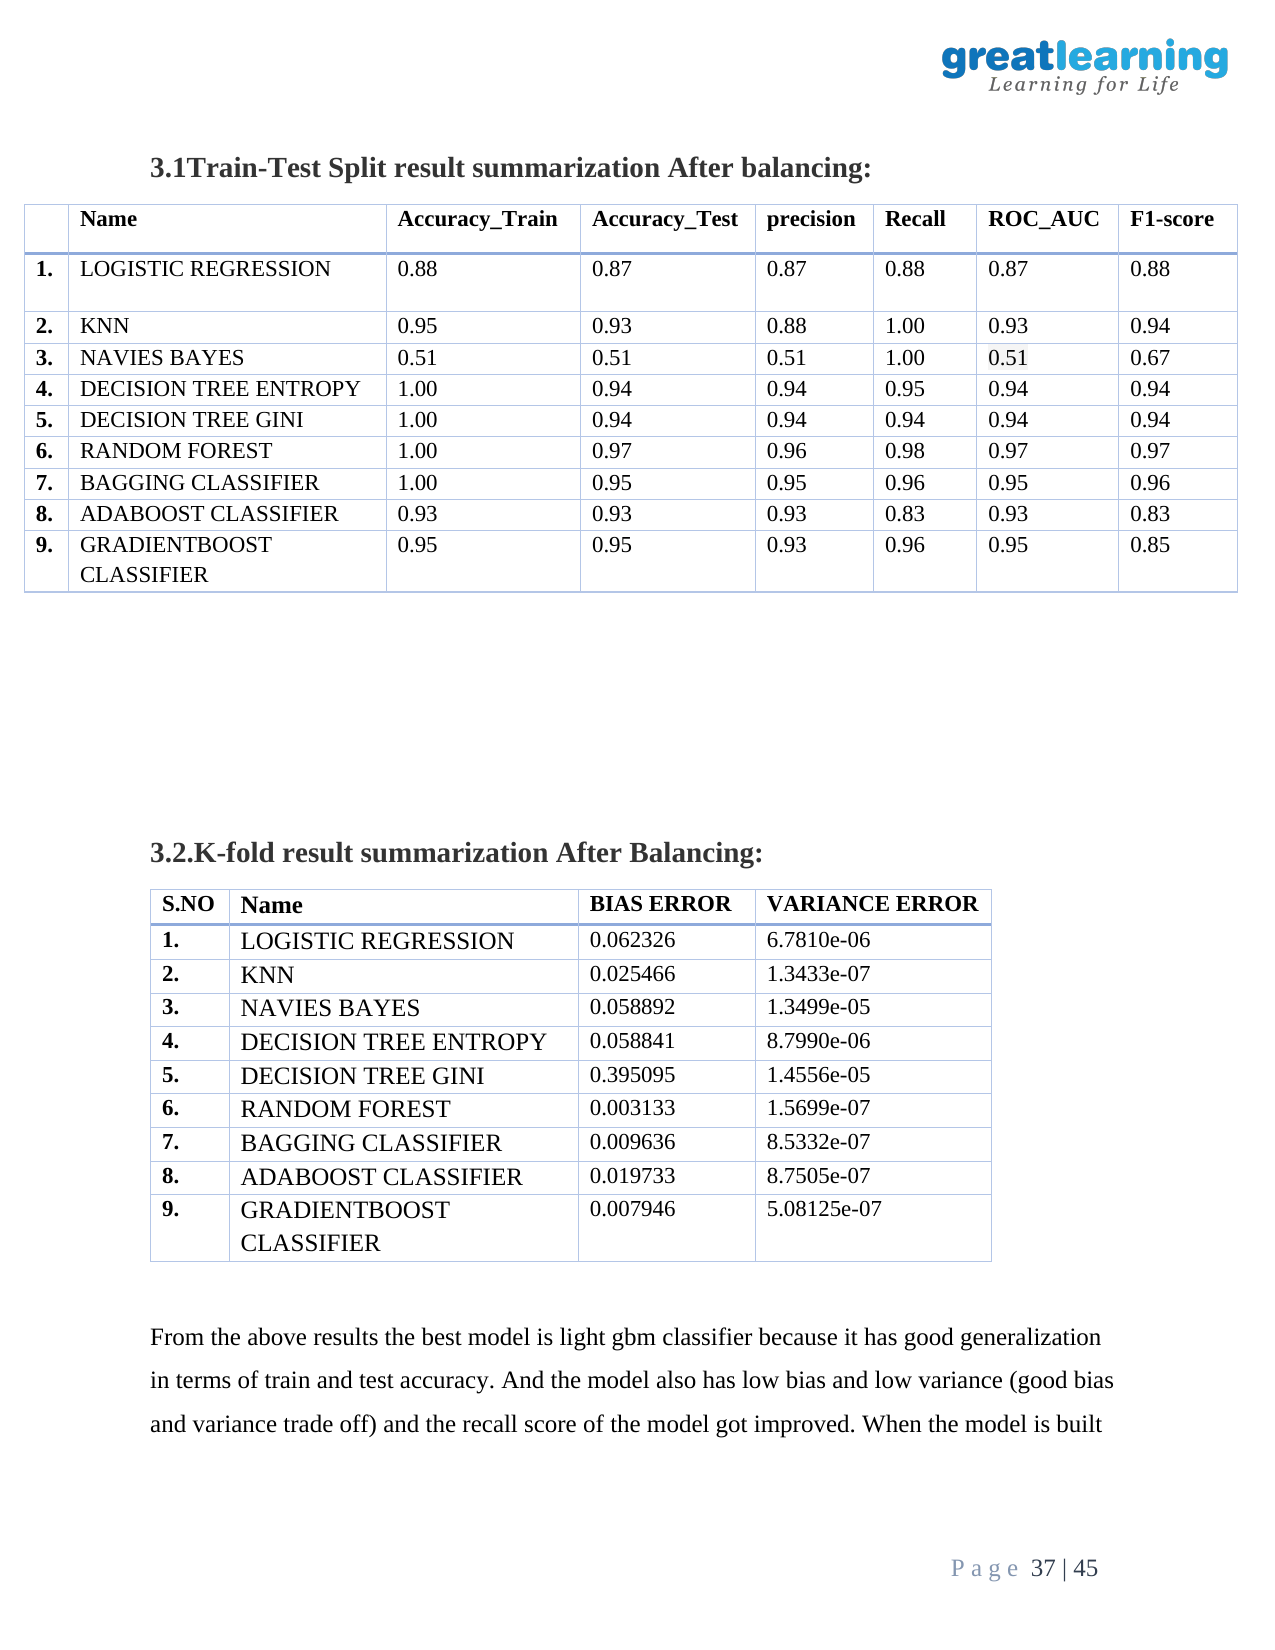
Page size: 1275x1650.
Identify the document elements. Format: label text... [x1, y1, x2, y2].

table_cell 1.4556e-05 [756, 1061, 991, 1093]
table_cell 0.96 [874, 469, 976, 499]
table_cell 0.51 [977, 344, 1118, 374]
table_cell 2. [151, 960, 229, 992]
table_cell 0.97 [977, 437, 1118, 467]
table_cell DECISION TREE GINI [69, 406, 386, 436]
table_cell 0.83 [1119, 500, 1237, 530]
table_cell 0.94 [1119, 406, 1237, 436]
table_header S.NO [151, 890, 229, 923]
table_cell 7. [25, 469, 68, 499]
table_cell 8.5332e-07 [756, 1128, 991, 1161]
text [150, 1322, 1125, 1437]
table_cell 6. [151, 1094, 229, 1127]
table_cell 0.94 [581, 375, 755, 405]
table_cell 0.93 [387, 500, 580, 530]
table_header BIAS ERROR [579, 890, 755, 923]
table_header Recall [874, 205, 976, 252]
table_cell 8. [25, 500, 68, 530]
table_cell 0.96 [874, 531, 976, 591]
table_cell 0.67 [1119, 344, 1237, 374]
table_cell 1.00 [387, 437, 580, 467]
table_cell 1.3499e-05 [756, 994, 991, 1026]
table_cell RANDOM FOREST [69, 437, 386, 467]
table_cell 5. [25, 406, 68, 436]
table_cell 1.00 [387, 375, 580, 405]
table_cell 0.009636 [579, 1128, 755, 1161]
table_cell 4. [25, 375, 68, 405]
table_cell 0.87 [756, 255, 873, 311]
table_cell 6.7810e-06 [756, 926, 991, 959]
table_header ROC_AUC [977, 205, 1118, 252]
table_cell 2. [25, 312, 68, 342]
table_cell 8.7505e-07 [756, 1162, 991, 1194]
table_cell 8.7990e-06 [756, 1027, 991, 1060]
table_cell DECISION TREE ENTROPY [69, 375, 386, 405]
table_header Accuracy_Test [581, 205, 755, 252]
table_cell ADABOOST CLASSIFIER [230, 1162, 578, 1194]
table_cell 1.5699e-07 [756, 1094, 991, 1127]
table_cell 0.95 [874, 375, 976, 405]
table_cell 0.88 [874, 255, 976, 311]
table_cell 0.025466 [579, 960, 755, 992]
table_cell LOGISTIC REGRESSION [230, 926, 578, 959]
table_cell 0.019733 [579, 1162, 755, 1194]
table_cell 8. [151, 1162, 229, 1194]
table_cell 4. [151, 1027, 229, 1060]
table_cell 3. [151, 994, 229, 1026]
table_cell 3. [25, 344, 68, 374]
table_cell 0.93 [581, 500, 755, 530]
table_cell 0.062326 [579, 926, 755, 959]
table_cell 0.95 [756, 469, 873, 499]
table_cell 0.95 [581, 531, 755, 591]
table_cell ADABOOST CLASSIFIER [69, 500, 386, 530]
table_cell 0.83 [874, 500, 976, 530]
table_cell 0.007946 [579, 1195, 755, 1261]
table_cell 1.00 [387, 406, 580, 436]
table_cell 7. [151, 1128, 229, 1161]
table_cell 0.95 [977, 469, 1118, 499]
table_cell 0.93 [977, 312, 1118, 342]
table_cell 0.85 [1119, 531, 1237, 591]
table_cell 1.3433e-07 [756, 960, 991, 992]
table_cell RANDOM FOREST [230, 1094, 578, 1127]
table_cell 0.95 [387, 531, 580, 591]
table_header VARIANCE ERROR [756, 890, 991, 923]
table_cell GRADIENTBOOST CLASSIFIER [230, 1195, 578, 1261]
table_cell 0.88 [387, 255, 580, 311]
table_cell 0.87 [977, 255, 1118, 311]
table_cell 0.95 [581, 469, 755, 499]
table_cell 0.94 [1119, 312, 1237, 342]
table_cell 1. [25, 255, 68, 311]
table_cell 0.95 [387, 312, 580, 342]
subtitle 3.2.K-fold result summarization After Balancing: [150, 835, 1125, 869]
table_cell 0.97 [581, 437, 755, 467]
table_cell 1.00 [874, 344, 976, 374]
table_cell GRADIENTBOOST CLASSIFIER [69, 531, 386, 591]
table_cell 0.94 [756, 375, 873, 405]
table_cell 1.00 [387, 469, 580, 499]
table_header Name [69, 205, 386, 252]
table_cell 0.93 [756, 500, 873, 530]
table_cell 9. [151, 1195, 229, 1261]
table_cell DECISION TREE GINI [230, 1061, 578, 1093]
table_cell 6. [25, 437, 68, 467]
table_cell 0.51 [581, 344, 755, 374]
table_cell 0.51 [756, 344, 873, 374]
table_cell 0.94 [977, 406, 1118, 436]
table_header precision [756, 205, 873, 252]
table_cell KNN [230, 960, 578, 992]
table_cell 0.058841 [579, 1027, 755, 1060]
table_cell 0.94 [874, 406, 976, 436]
table_cell BAGGING CLASSIFIER [230, 1128, 578, 1161]
table_cell 0.93 [977, 500, 1118, 530]
table_cell 0.94 [756, 406, 873, 436]
table_cell 0.93 [756, 531, 873, 591]
table_cell 0.88 [1119, 255, 1237, 311]
table_cell NAVIES BAYES [230, 994, 578, 1026]
table_header Name [230, 890, 578, 923]
table_cell BAGGING CLASSIFIER [69, 469, 386, 499]
table_cell 0.95 [977, 531, 1118, 591]
table_header [25, 205, 68, 252]
table_cell 0.94 [581, 406, 755, 436]
table_header Accuracy_Train [387, 205, 580, 252]
table_cell 0.94 [977, 375, 1118, 405]
table_cell 5. [151, 1061, 229, 1093]
table_cell 0.51 [387, 344, 580, 374]
table_cell 0.97 [1119, 437, 1237, 467]
table_cell 0.93 [581, 312, 755, 342]
table_cell 9. [25, 531, 68, 591]
table_cell 0.058892 [579, 994, 755, 1026]
table_cell 5.08125e-07 [756, 1195, 991, 1261]
table_cell 1.00 [874, 312, 976, 342]
table_cell 0.88 [756, 312, 873, 342]
table_cell DECISION TREE ENTROPY [230, 1027, 578, 1060]
table_cell KNN [69, 312, 386, 342]
table_cell 0.96 [1119, 469, 1237, 499]
table_cell 1. [151, 926, 229, 959]
table_cell 0.003133 [579, 1094, 755, 1127]
table_header F1-score [1119, 205, 1237, 252]
table_cell 0.87 [581, 255, 755, 311]
picture [941, 37, 1229, 96]
table_cell 0.96 [756, 437, 873, 467]
table_cell 0.98 [874, 437, 976, 467]
table_cell 0.395095 [579, 1061, 755, 1093]
subtitle 3.1Train-Test Split result summarization After balancing: [150, 150, 1125, 183]
table_cell 0.94 [1119, 375, 1237, 405]
table_cell NAVIES BAYES [69, 344, 386, 374]
table_cell LOGISTIC REGRESSION [69, 255, 386, 311]
